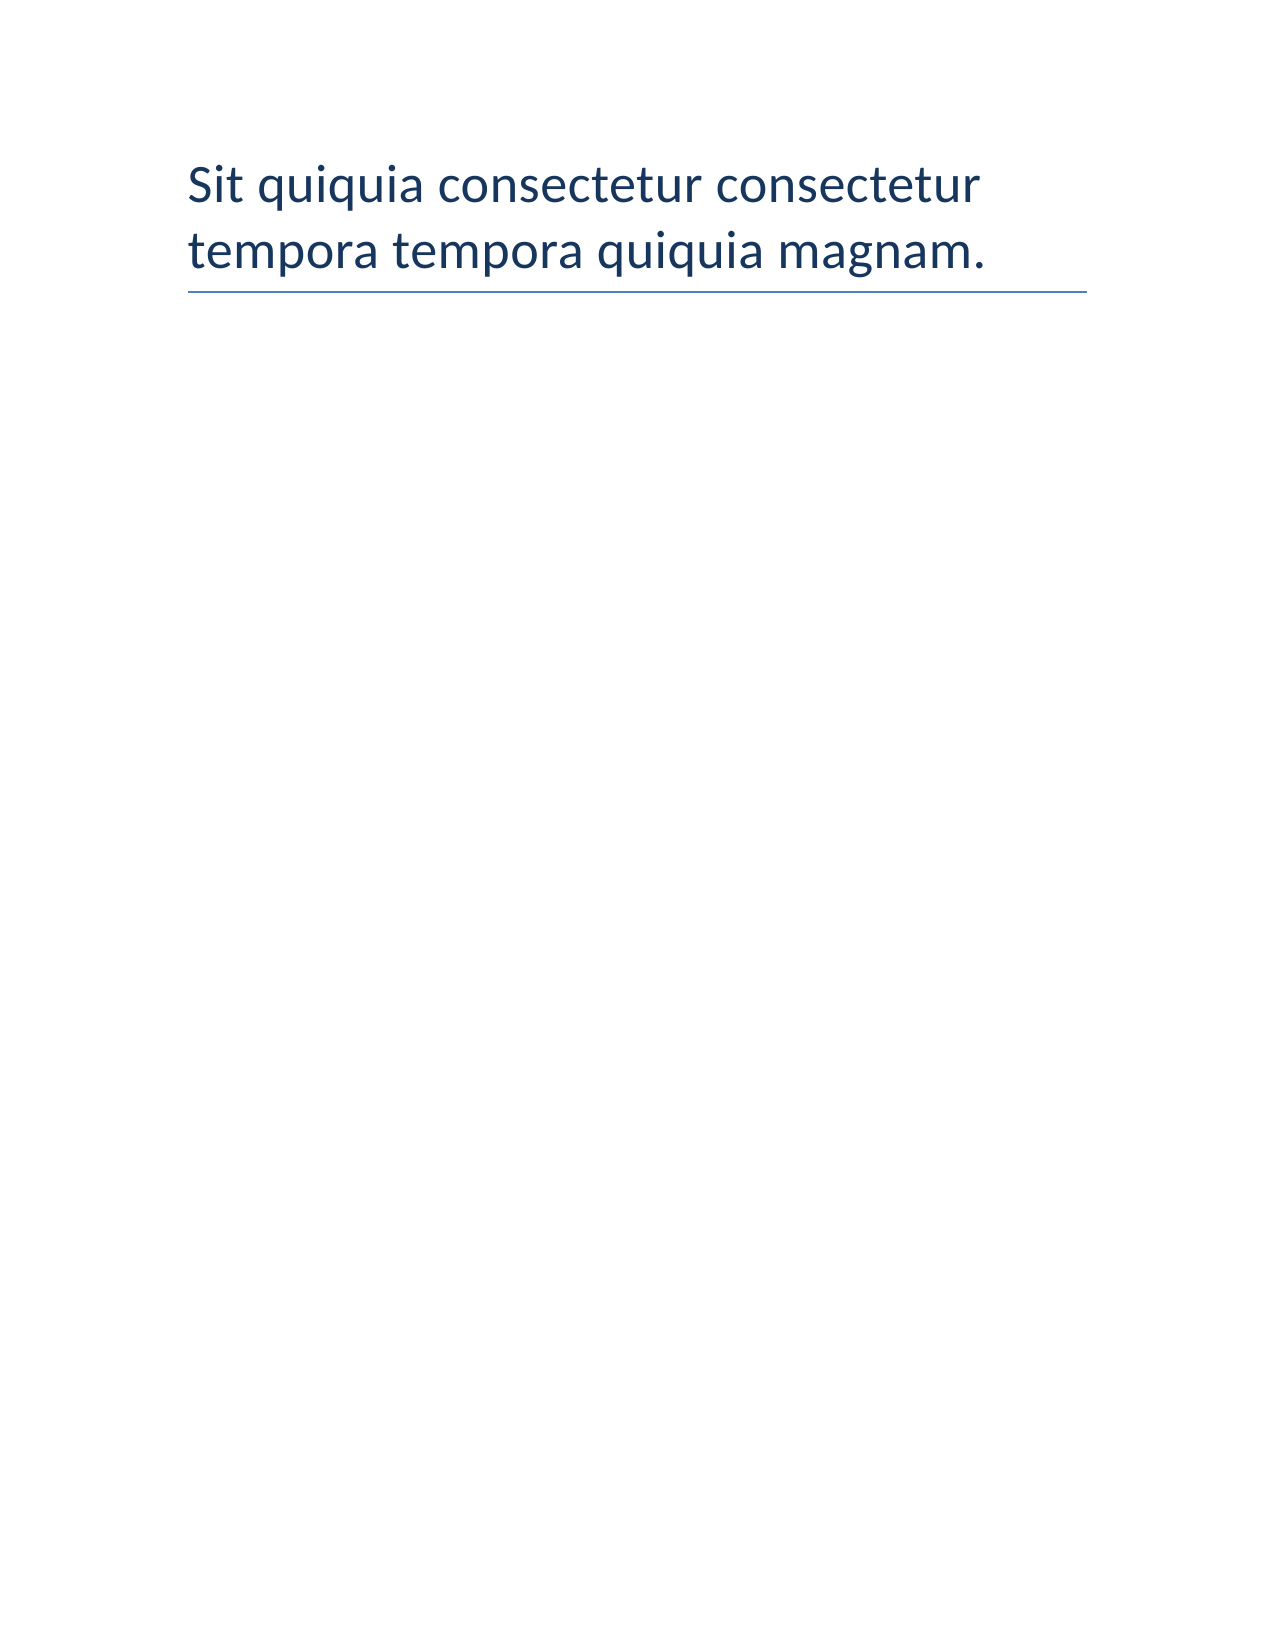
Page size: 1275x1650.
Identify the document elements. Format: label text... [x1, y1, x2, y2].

title Sit quiquia consectetur consectetur tempora tempora quiquia magnam. [187, 150, 1087, 293]
